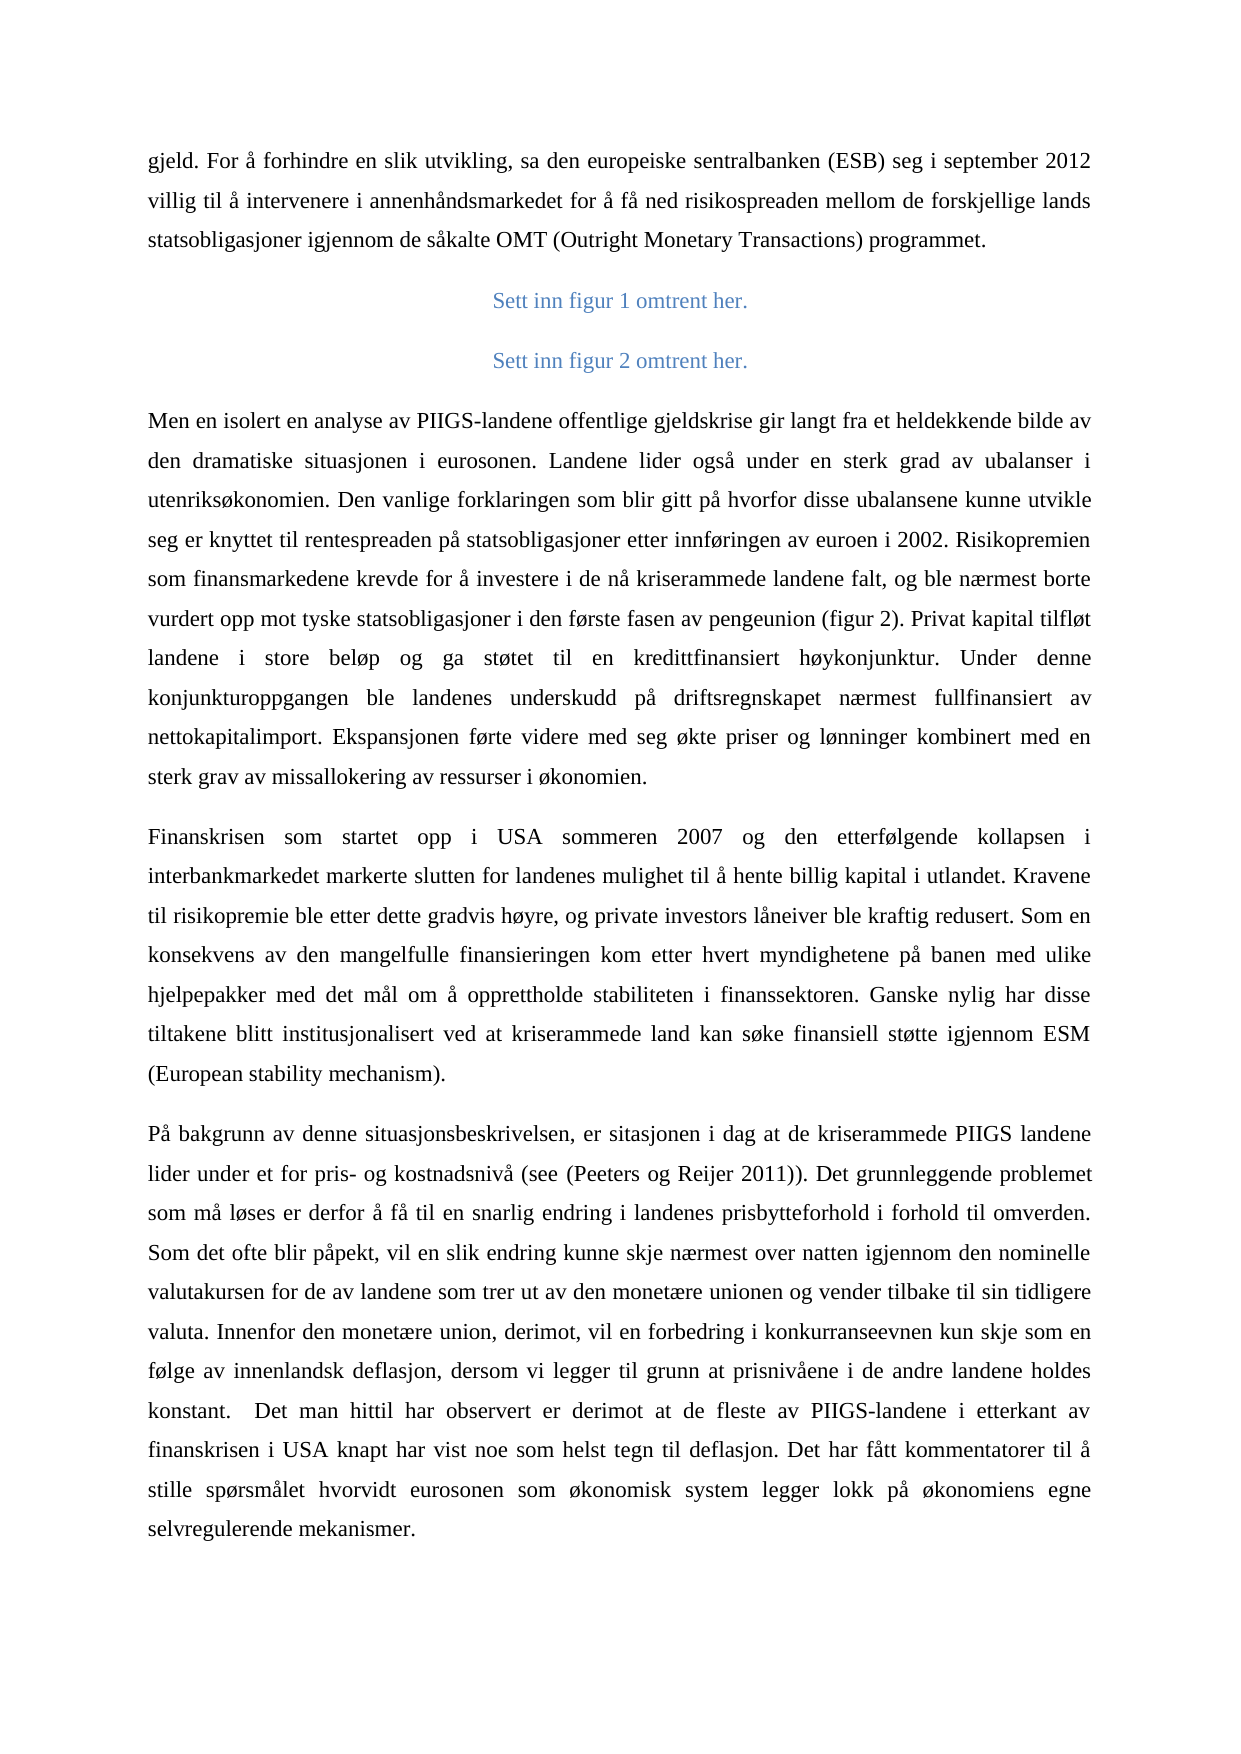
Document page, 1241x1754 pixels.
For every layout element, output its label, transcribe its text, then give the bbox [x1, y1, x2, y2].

text Sett inn figur 1 omtrent her. [148, 287, 1093, 313]
text På bakgrunn av denne situasjonsbeskrivelsen, er sitasjonen i dag at de kriserammede PIIGS landene lider under et for pris- og kostnadsnivå (see ). Det grunnleggende problemet som må løses er derfor å få til en snarlig endring i landenes prisbytteforhold i forhold til omverden. Som det ofte blir påpekt, vil en slik endring kunne skje nærmest over natten igjennom den nominelle valutakursen for de av landene som trer ut av den monetære unionen og vender tilbake til sin tidligere valuta. Innenfor den monetære union, derimot, vil en forbedring i konkurranseevnen kun skje som en følge av innenlandsk deflasjon, dersom vi legger til grunn at prisnivåene i de andre landene holdes konstant. Det man hittil har observert er derimot at de fleste av PIIGS-landene i etterkant av finanskrisen i USA knapt har vist noe som helst tegn til deflasjon. Det har fått kommentatorer til å stille spørsmålet hvorvidt eurosonen som økonomisk system legger lokk på økonomiens egne selvregulerende mekanismer. [148, 1120, 1093, 1541]
text Sett inn figur 2 omtrent her. [148, 347, 1093, 373]
text Men en isolert en analyse av PIIGS-landene offentlige gjeldskrise gir langt fra et heldekkende bilde av den dramatiske situasjonen i eurosonen. Landene lider også under en sterk grad av ubalanser i utenriksøkonomien. Den vanlige forklaringen som blir gitt på hvorfor disse ubalansene kunne utvikle seg er knyttet til rentespreaden på statsobligasjoner etter innføringen av euroen i 2002. Risikopremien som finansmarkedene krevde for å investere i de nå kriserammede landene falt, og ble nærmest borte vurdert opp mot tyske statsobligasjoner i den første fasen av pengeunion (figur 2). Privat kapital tilfløt landene i store beløp og ga støtet til en kredittfinansiert høykonjunktur. Under denne konjunkturoppgangen ble landenes underskudd på driftsregnskapet nærmest fullfinansiert av nettokapitalimport. Ekspansjonen førte videre med seg økte priser og lønninger kombinert med en sterk grav av missallokering av ressurser i økonomien. [148, 407, 1093, 789]
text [148, 148, 1093, 253]
text Finanskrisen som startet opp i USA sommeren 2007 og den etterfølgende kollapsen i interbankmarkedet markerte slutten for landenes mulighet til å hente billig kapital i utlandet. Kravene til risikopremie ble etter dette gradvis høyre, og private investors låneiver ble kraftig redusert. Som en konsekvens av den mangelfulle finansieringen kom etter hvert myndighetene på banen med ulike hjelpepakker med det mål om å opprettholde stabiliteten i finanssektoren. Ganske nylig har disse tiltakene blitt institusjonalisert ved at kriserammede land kan søke finansiell støtte igjennom ESM (European stability mechanism). [148, 823, 1093, 1086]
